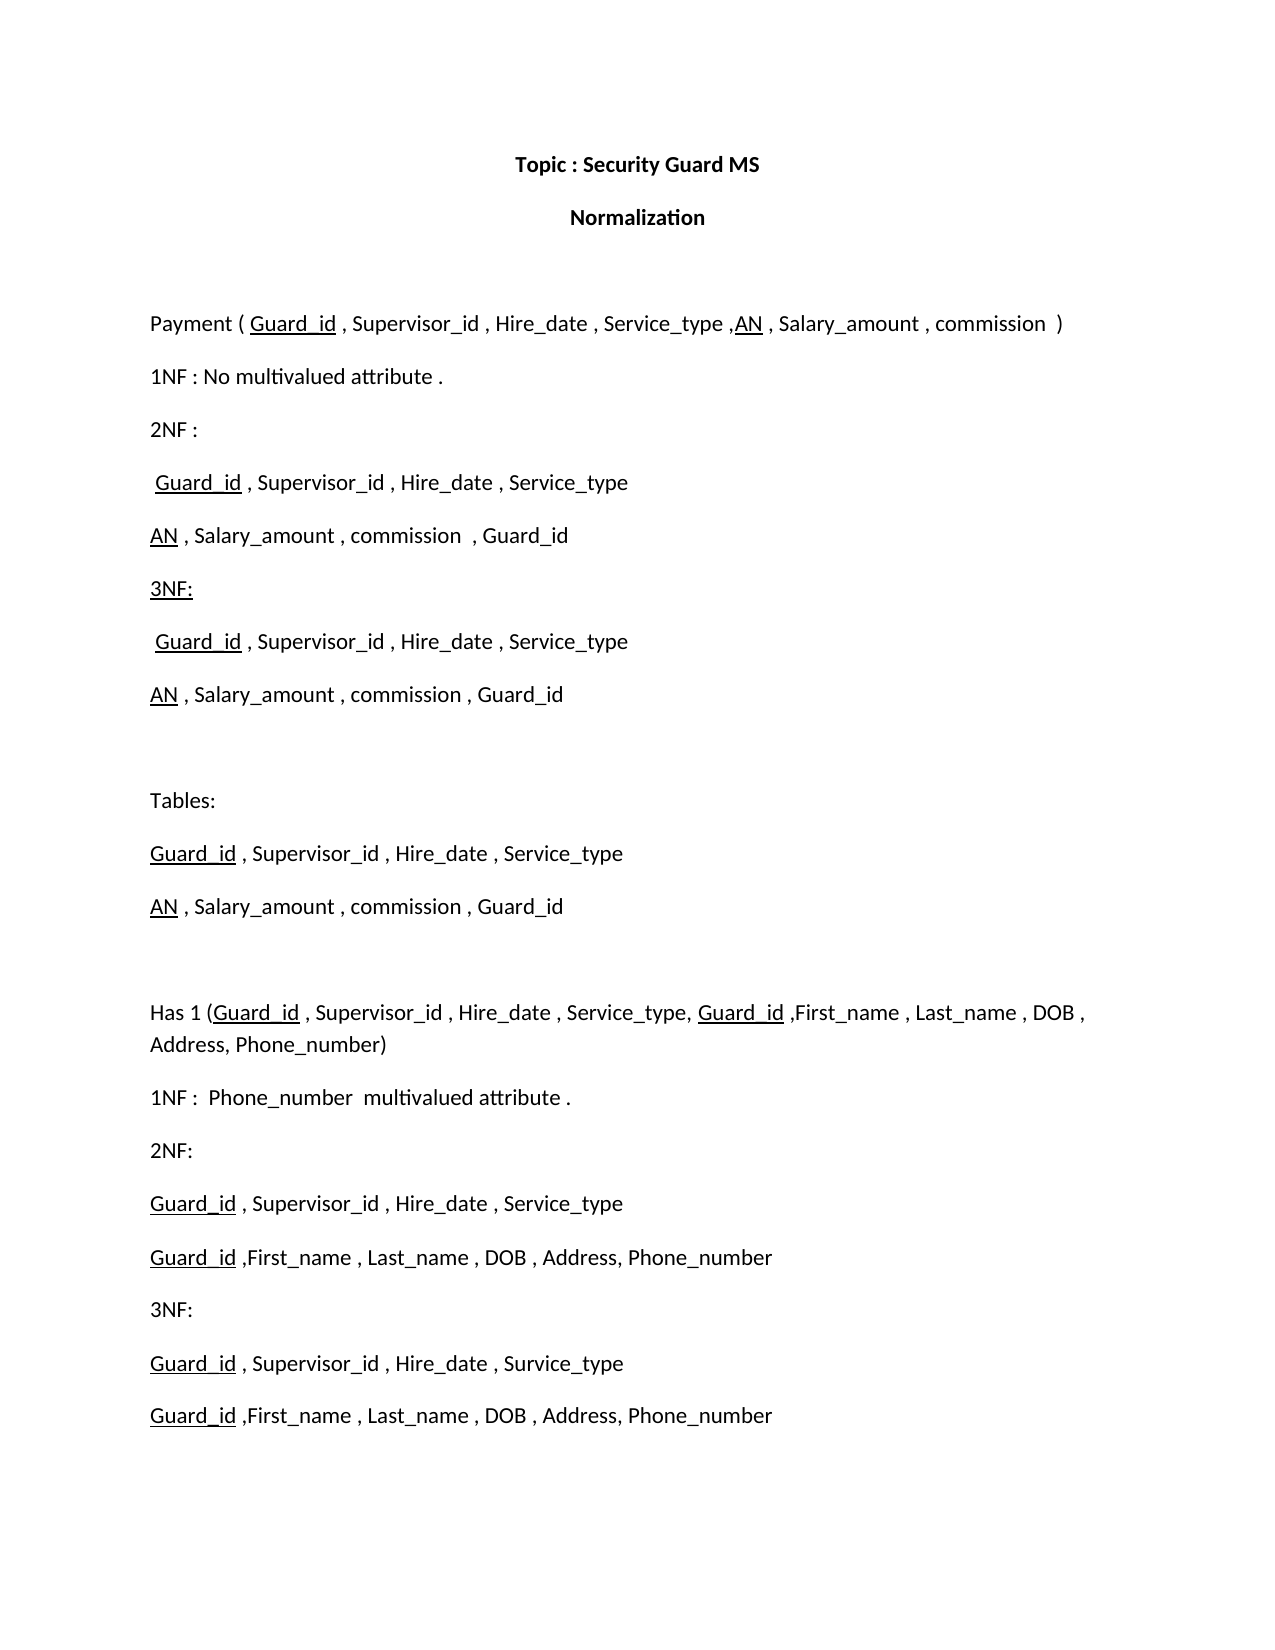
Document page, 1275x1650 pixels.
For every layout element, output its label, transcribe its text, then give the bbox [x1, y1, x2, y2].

text Guard_id , Supervisor_id , Hire_date , Service_type [150, 468, 1125, 496]
text 3NF: [150, 574, 1125, 602]
text Tables: [150, 786, 1125, 814]
text Guard_id , Supervisor_id , Hire_date , Service_type [150, 1189, 1125, 1218]
text Guard_id , Supervisor_id , Hire_date , Service_type [150, 839, 1125, 867]
text Normalization [150, 203, 1125, 231]
text AN , Salary_amount , commission , Guard_id [150, 521, 1125, 549]
text 2NF : [150, 415, 1125, 443]
text 3NF: [150, 1296, 1125, 1324]
text Payment ( Guard_id , Supervisor_id , Hire_date , Service_type ,AN , Salary_amount , commission ) [150, 309, 1125, 337]
text Guard_id ,First_name , Last_name , DOB , Address, Phone_number [150, 1243, 1125, 1271]
text 1NF : No multivalued attribute . [150, 362, 1125, 390]
text AN , Salary_amount , commission , Guard_id [150, 680, 1125, 708]
text Guard_id ,First_name , Last_name , DOB , Address, Phone_number [150, 1402, 1125, 1430]
text Topic : Security Guard MS [150, 150, 1125, 178]
text Guard_id , Supervisor_id , Hire_date , Service_type [150, 627, 1125, 655]
text 2NF: [150, 1137, 1125, 1164]
text AN , Salary_amount , commission , Guard_id [150, 892, 1125, 920]
text 1NF : Phone_number multivalued attribute . [150, 1083, 1125, 1112]
text Guard_id , Supervisor_id , Hire_date , Survice_type [150, 1349, 1125, 1377]
text Has 1 (Guard_id , Supervisor_id , Hire_date , Service_type, Guard_id ,First_name , Last_name , DOB , Address, Phone_number) [150, 998, 1125, 1058]
